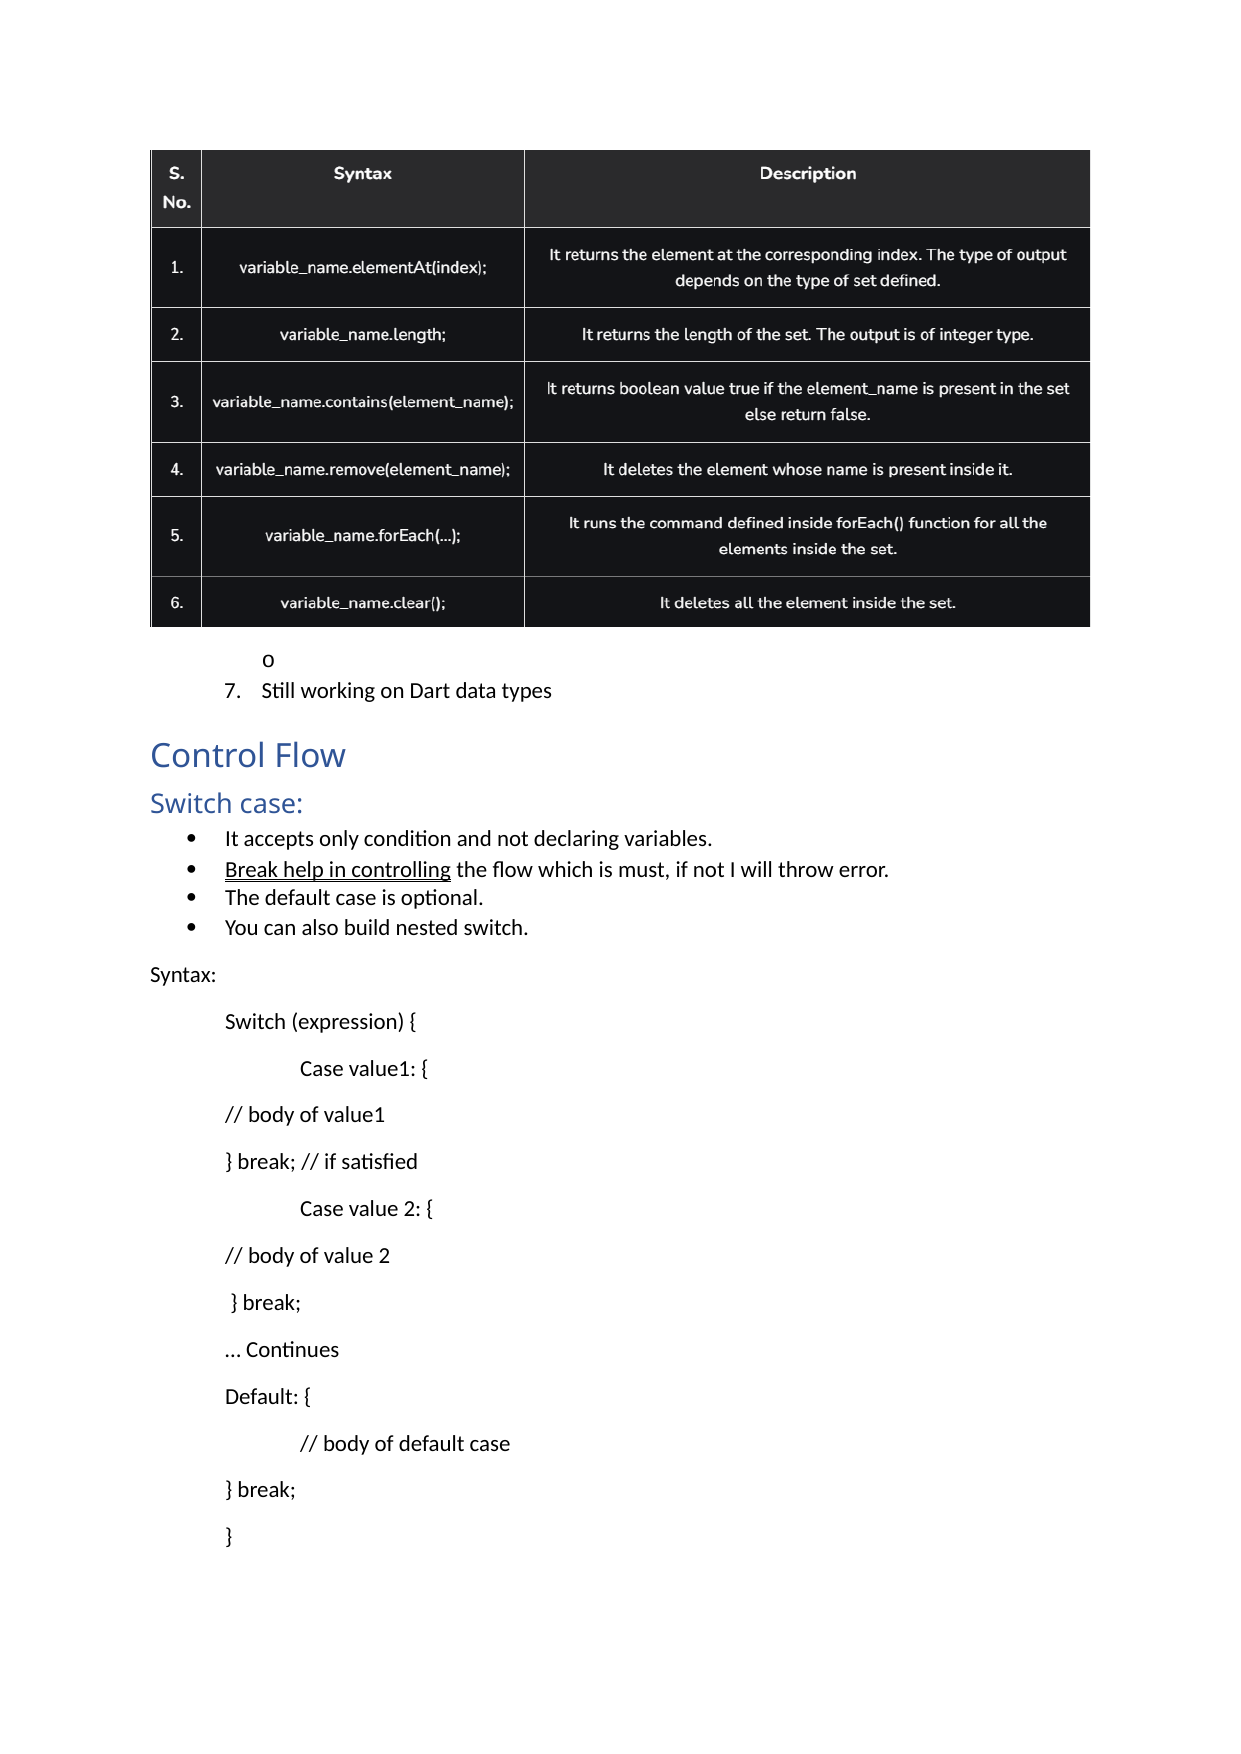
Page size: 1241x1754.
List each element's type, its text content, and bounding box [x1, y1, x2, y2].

list Still working on Dart data types [224, 676, 1090, 704]
text // body of default case [225, 1429, 1090, 1457]
list You can also build nested switch. [187, 913, 1090, 941]
list It accepts only condition and not declaring variables. [187, 824, 1090, 853]
text } break; // if satisfied [225, 1147, 1090, 1175]
list Break help in controlling the flow which is must, if not I will throw error. [187, 855, 1090, 883]
text … Continues [225, 1335, 1090, 1363]
subtitle Control Flow [150, 732, 1090, 777]
text } break; [225, 1476, 1090, 1503]
text // body of value 2 [225, 1241, 1090, 1269]
text Switch (expression) { [225, 1007, 1090, 1035]
text Case value1: { [225, 1054, 1090, 1082]
text // body of value1 [225, 1101, 1090, 1128]
subtitle Switch case: [150, 785, 1090, 822]
list The default case is optional. [187, 883, 1090, 911]
picture [150, 150, 1091, 627]
text Case value 2: { [225, 1194, 1090, 1222]
text Default: { [225, 1382, 1090, 1410]
text } [225, 1522, 1090, 1550]
text } break; [225, 1288, 1090, 1316]
text Syntax: [150, 960, 1090, 988]
